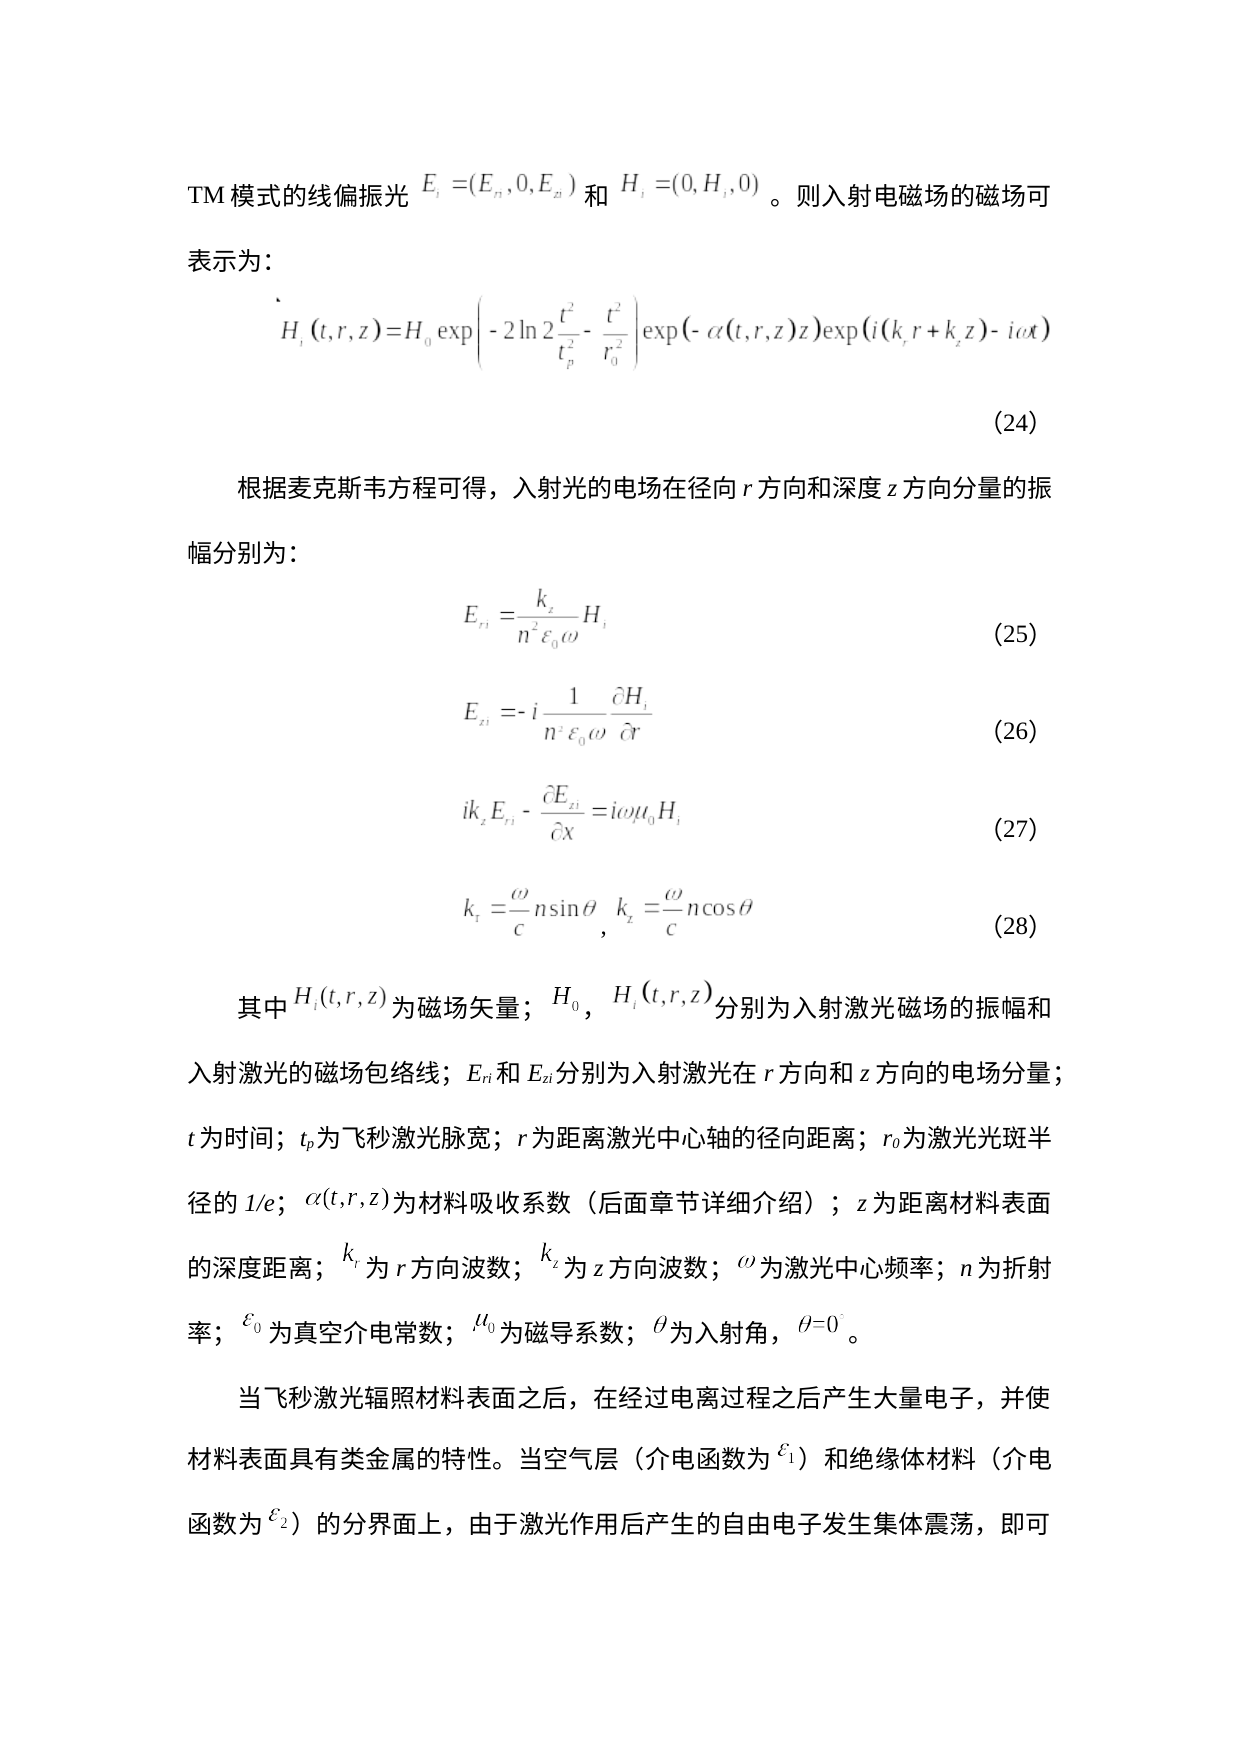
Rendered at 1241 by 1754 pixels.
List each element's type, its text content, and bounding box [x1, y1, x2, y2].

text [187, 1364, 1053, 1559]
text （27） [187, 779, 1053, 877]
text 其中为磁场矢量；，分别为入射激光磁场的振幅和入射激光的磁场包络线；Eri 和 Ezi分别为入射激光在r方向和z方向的电场分量；t为时间；tp为飞秒激光脉宽；r为距离激光中心轴的径向距离；r0为激光光斑半径的1/e；为材料吸收系数（后面章节详细介绍）；z为距离材料表面的深度距离；为r方向波数；为z方向波数；为激光中心频率；n为折射率； 为真空介电常数；为磁导系数；为入射角，。 [187, 974, 1053, 1364]
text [187, 162, 1053, 292]
text （26） [187, 682, 1053, 779]
text （25） [187, 584, 1053, 682]
text , （28） [187, 877, 1053, 974]
text （24） [187, 292, 1053, 454]
text 根据麦克斯韦方程可得，入射光的电场在径向r方向和深度z方向分量的振幅分别为： [187, 454, 1053, 584]
